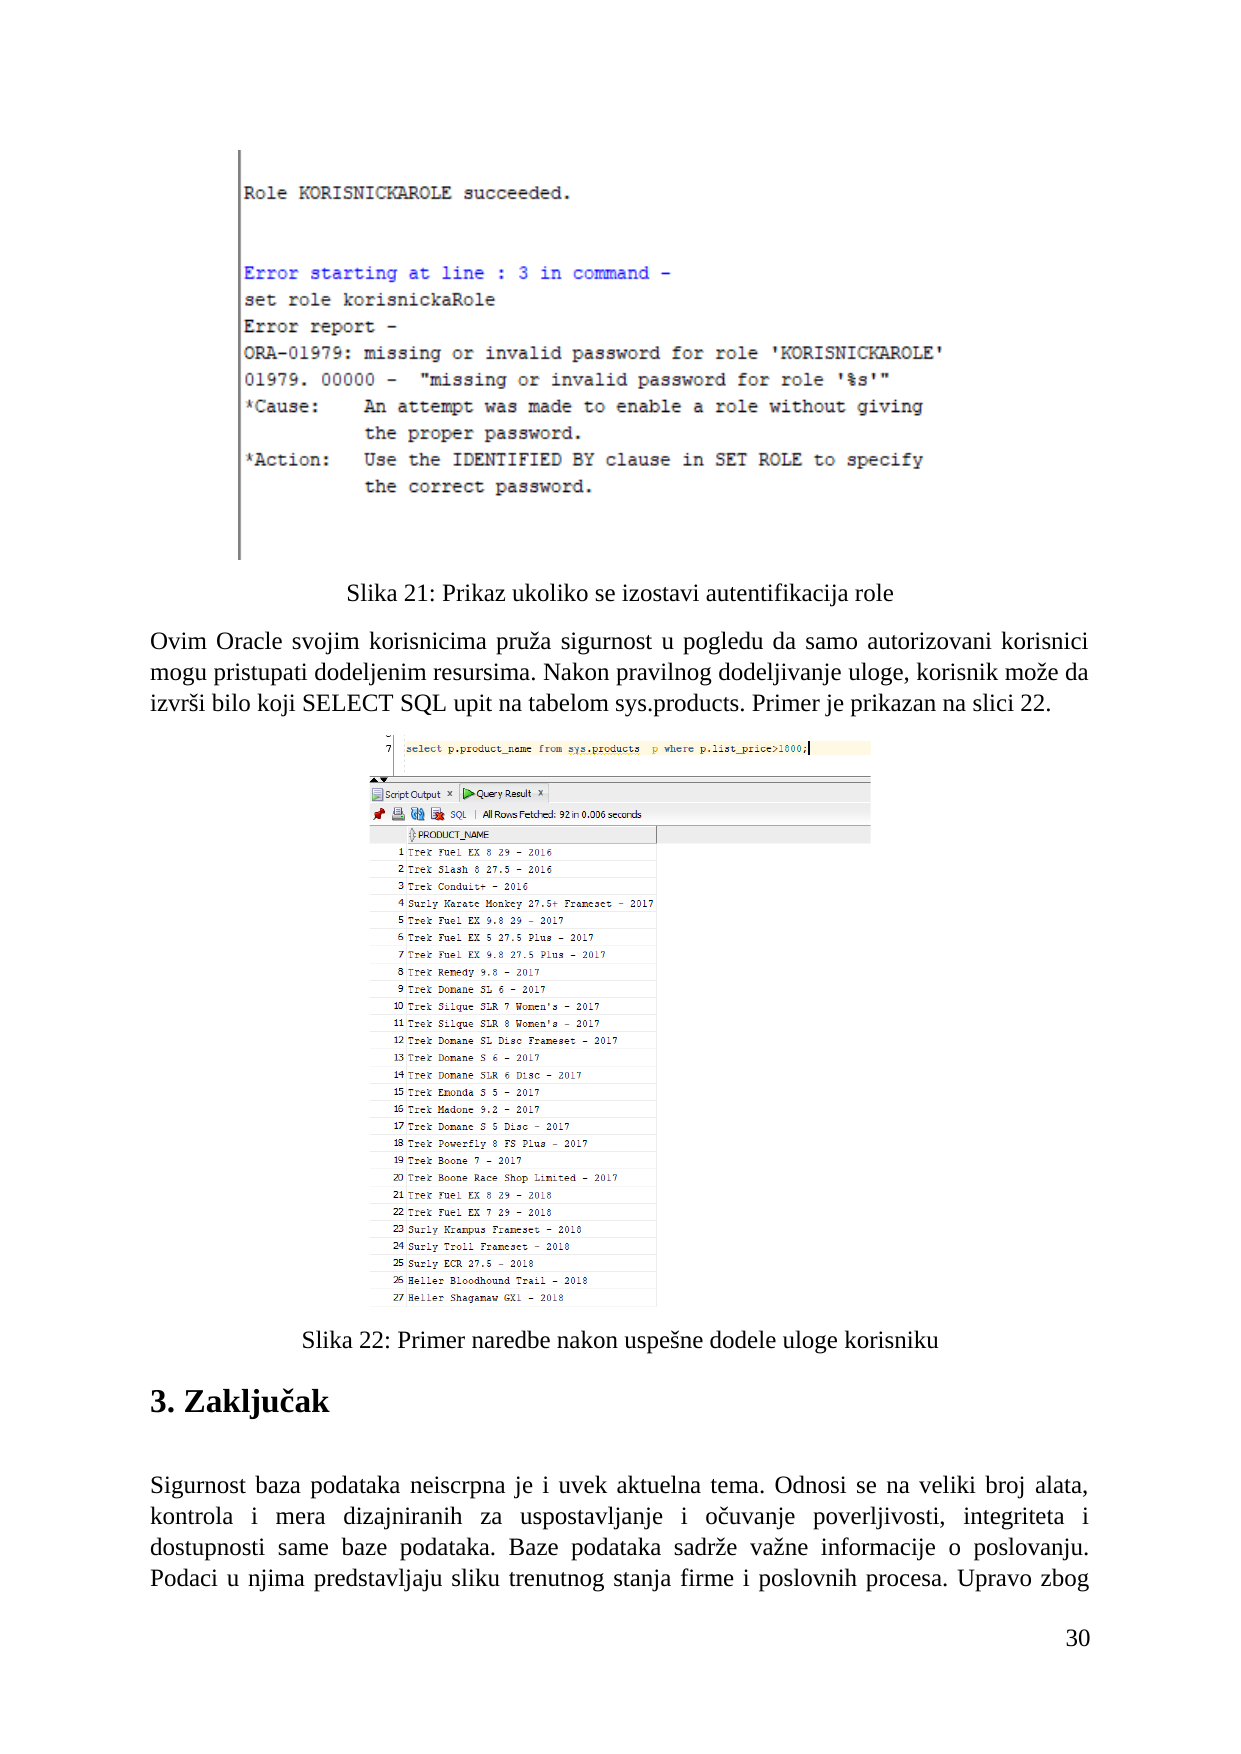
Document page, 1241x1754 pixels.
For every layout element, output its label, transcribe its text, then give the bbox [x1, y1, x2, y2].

text Slika 21: Prikaz ukoliko se izostavi autentifikacija role [150, 578, 1090, 607]
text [150, 1470, 1090, 1592]
picture [369, 735, 871, 1307]
picture [238, 150, 1003, 560]
subtitle 3. Zaključak [150, 1381, 1090, 1419]
text Slika 22: Primer naredbe nakon uspešne dodele uloge korisniku [150, 1325, 1090, 1354]
text Ovim Oracle svojim korisnicima pruža sigurnost u pogledu da samo autorizovani korisnici mogu pristupati dodeljenim resursima. Nakon pravilnog dodeljivanje uloge, korisnik može da izvrši bilo koji SELECT SQL upit na tabelom sys.products. Primer je prikazan na slici 22. [150, 626, 1090, 717]
